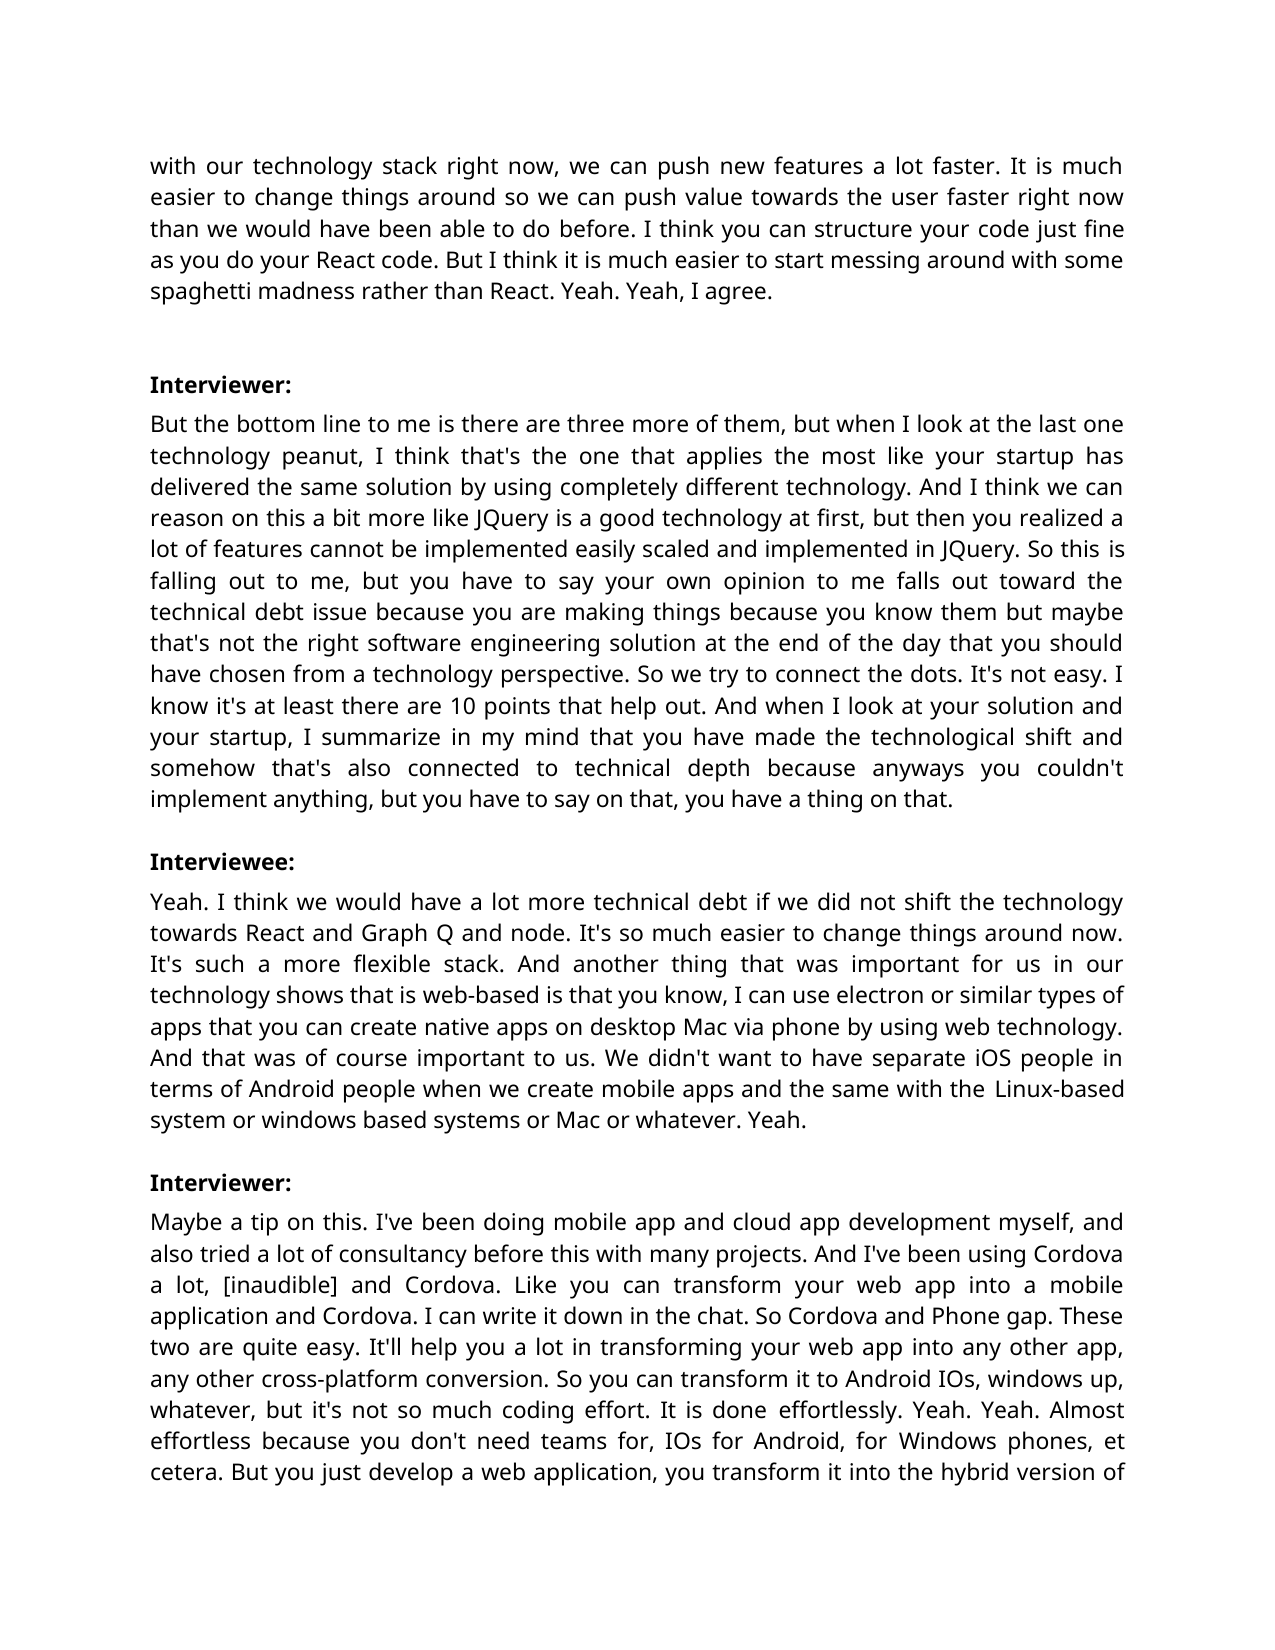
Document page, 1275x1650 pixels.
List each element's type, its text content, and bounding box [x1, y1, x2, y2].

text But the bottom line to me is there are three more of them, but when I look at the last one technology peanut, I think that's the one that applies the most like your startup has delivered the same solution by using completely different technology. And I think we can reason on this a bit more like JQuery is a good technology at first, but then you realized a lot of features cannot be implemented easily scaled and implemented in JQuery. So this is falling out to me, but you have to say your own opinion to me falls out toward the technical debt issue because you are making things because you know them but maybe that's not the right software engineering solution at the end of the day that you should have chosen from a technology perspective. So we try to connect the dots. It's not easy. I know it's at least there are 10 points that help out. And when I look at your solution and your startup, I summarize in my mind that you have made the technological shift and somehow that's also connected to technical depth because anyways you couldn't implement anything, but you have to say on that, you have a thing on that. [150, 408, 1125, 814]
text Interviewer: [150, 1167, 1125, 1198]
text Yeah. I think we would have a lot more technical debt if we did not shift the technology towards React and Graph Q and node. It's so much easier to change things around now. It's such a more flexible stack. And another thing that was important for us in our technology shows that is web-based is that you know, I can use electron or similar types of apps that you can create native apps on desktop Mac via phone by using web technology. And that was of course important to us. We didn't want to have separate iOS people in terms of Android people when we create mobile apps and the same with the Linux-based system or windows based systems or Mac or whatever. Yeah. [150, 885, 1125, 1135]
text Interviewer: [150, 369, 1125, 400]
text Interviewee: [150, 846, 1125, 877]
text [150, 1206, 1125, 1487]
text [150, 150, 1125, 306]
